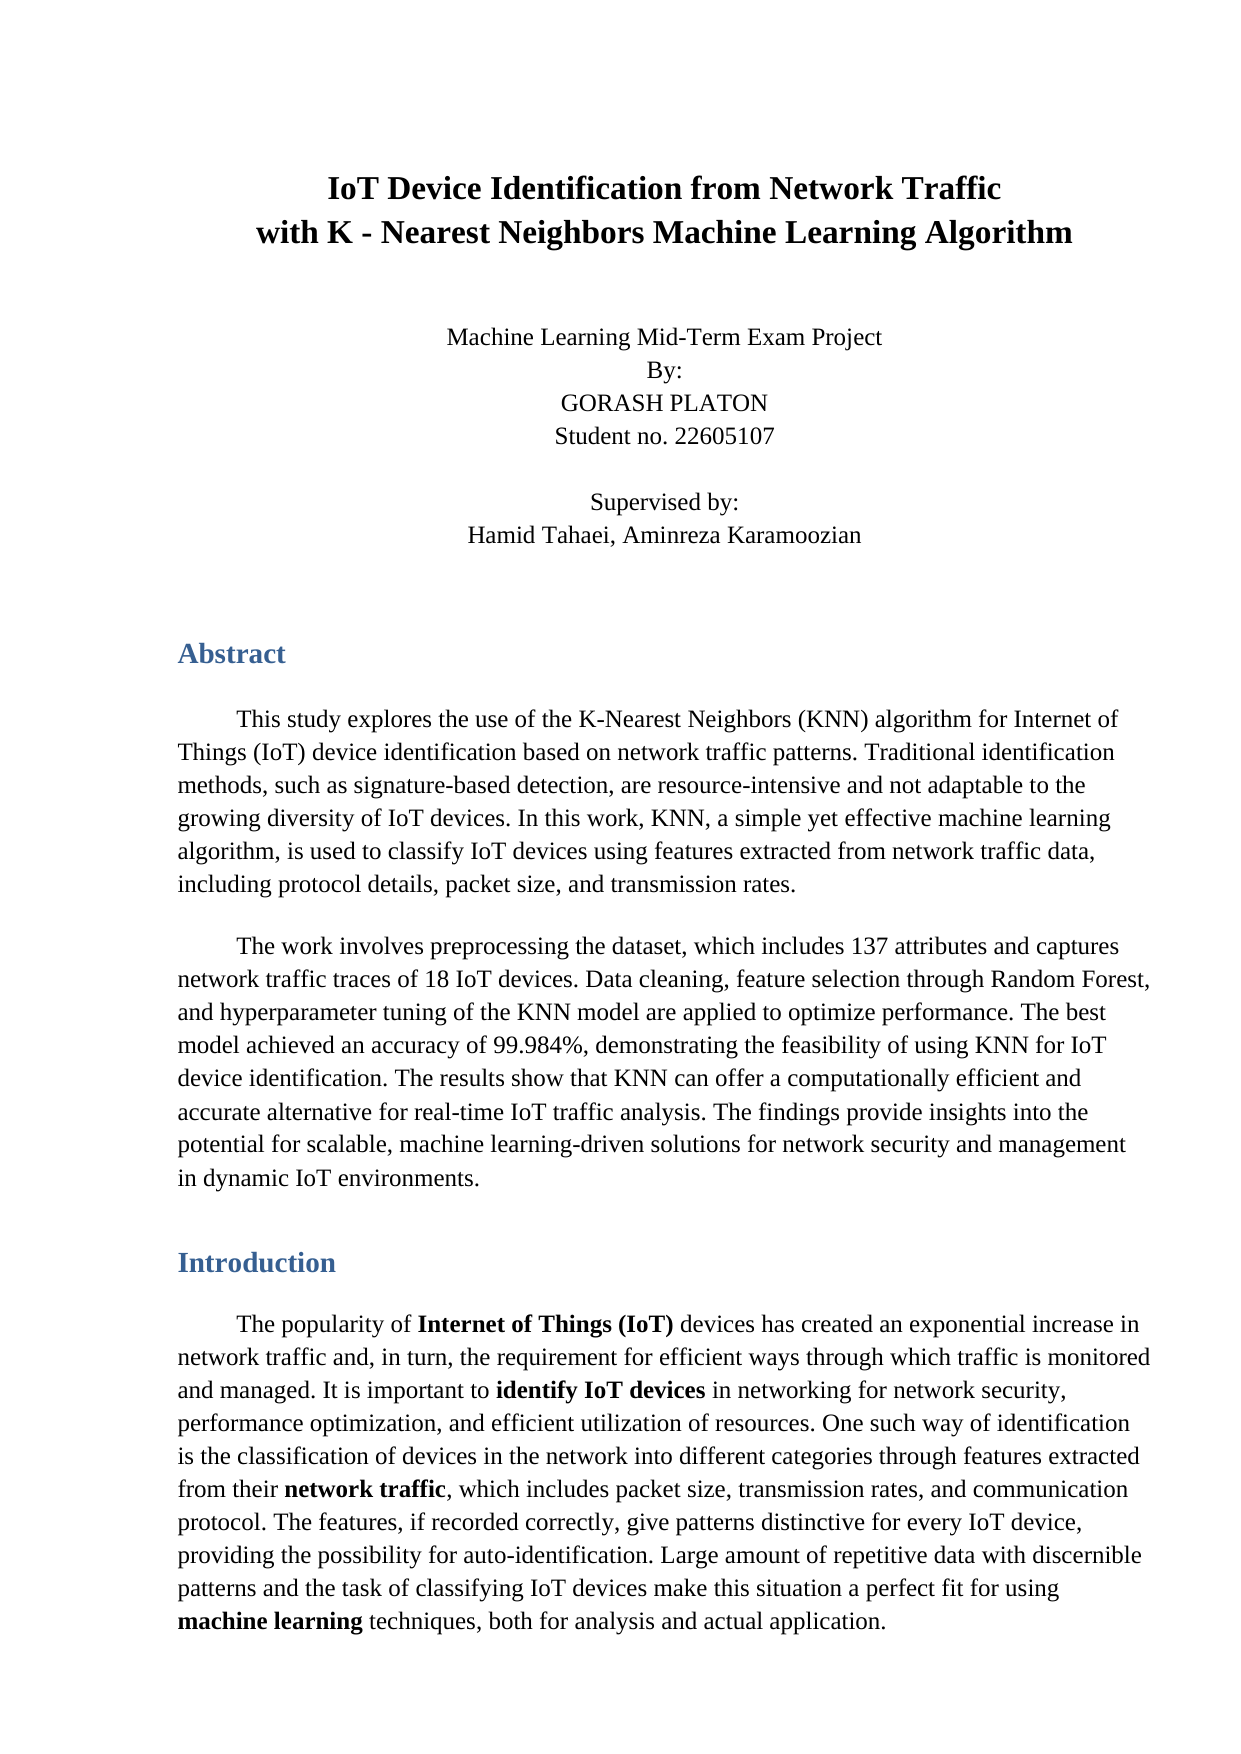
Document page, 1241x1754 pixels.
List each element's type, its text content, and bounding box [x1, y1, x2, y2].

subtitle Abstract [177, 636, 1152, 670]
text By: GORASH PLATON Student no. 22605107 [177, 355, 1152, 450]
text Supervised by: Hamid Tahaei, Aminreza Karamoozian [177, 454, 1152, 549]
text The popularity of Internet of Things (IoT) devices has created an exponential increase in network traffic and, in turn, the requirement for efficient ways through which traffic is monitored and managed. It is important to identify IoT devices in networking for network security, performance optimization, and efficient utilization of resources. One such way of identification is the classification of devices in the network into different categories through features extracted from their network traffic, which includes packet size, transmission rates, and communication protocol. The features, if recorded correctly, give patterns distinctive for every IoT device, providing the possibility for auto-identification. Large amount of repetitive data with discernible patterns and the task of classifying IoT devices make this situation a perfect fit for using machine learning techniques, both for analysis and actual application. [177, 1309, 1152, 1635]
subtitle Introduction [177, 1246, 1152, 1279]
text Machine Learning Mid-Term Exam Project [177, 322, 1152, 351]
subtitle with K - Nearest Neighbors Machine Learning Algorithm [177, 212, 1152, 251]
subtitle IoT Device Identification from Network Traffic [177, 168, 1152, 206]
text The work involves preprocessing the dataset, which includes 137 attributes and captures network traffic traces of 18 IoT devices. Data cleaning, feature selection through Random Forest, and hyperparameter tuning of the KNN model are applied to optimize performance. The best model achieved an accuracy of 99.984%, demonstrating the feasibility of using KNN for IoT device identification. The results show that KNN can offer a computationally efficient and accurate alternative for real-time IoT traffic analysis. The findings provide insights into the potential for scalable, machine learning-driven solutions for network security and management in dynamic IoT environments. [177, 931, 1152, 1191]
text This study explores the use of the K-Nearest Neighbors (KNN) algorithm for Internet of Things (IoT) device identification based on network traffic patterns. Traditional identification methods, such as signature-based detection, are resource-intensive and not adaptable to the growing diversity of IoT devices. In this work, KNN, a simple yet effective machine learning algorithm, is used to classify IoT devices using features extracted from network traffic data, including protocol details, packet size, and transmission rates. [177, 704, 1152, 898]
